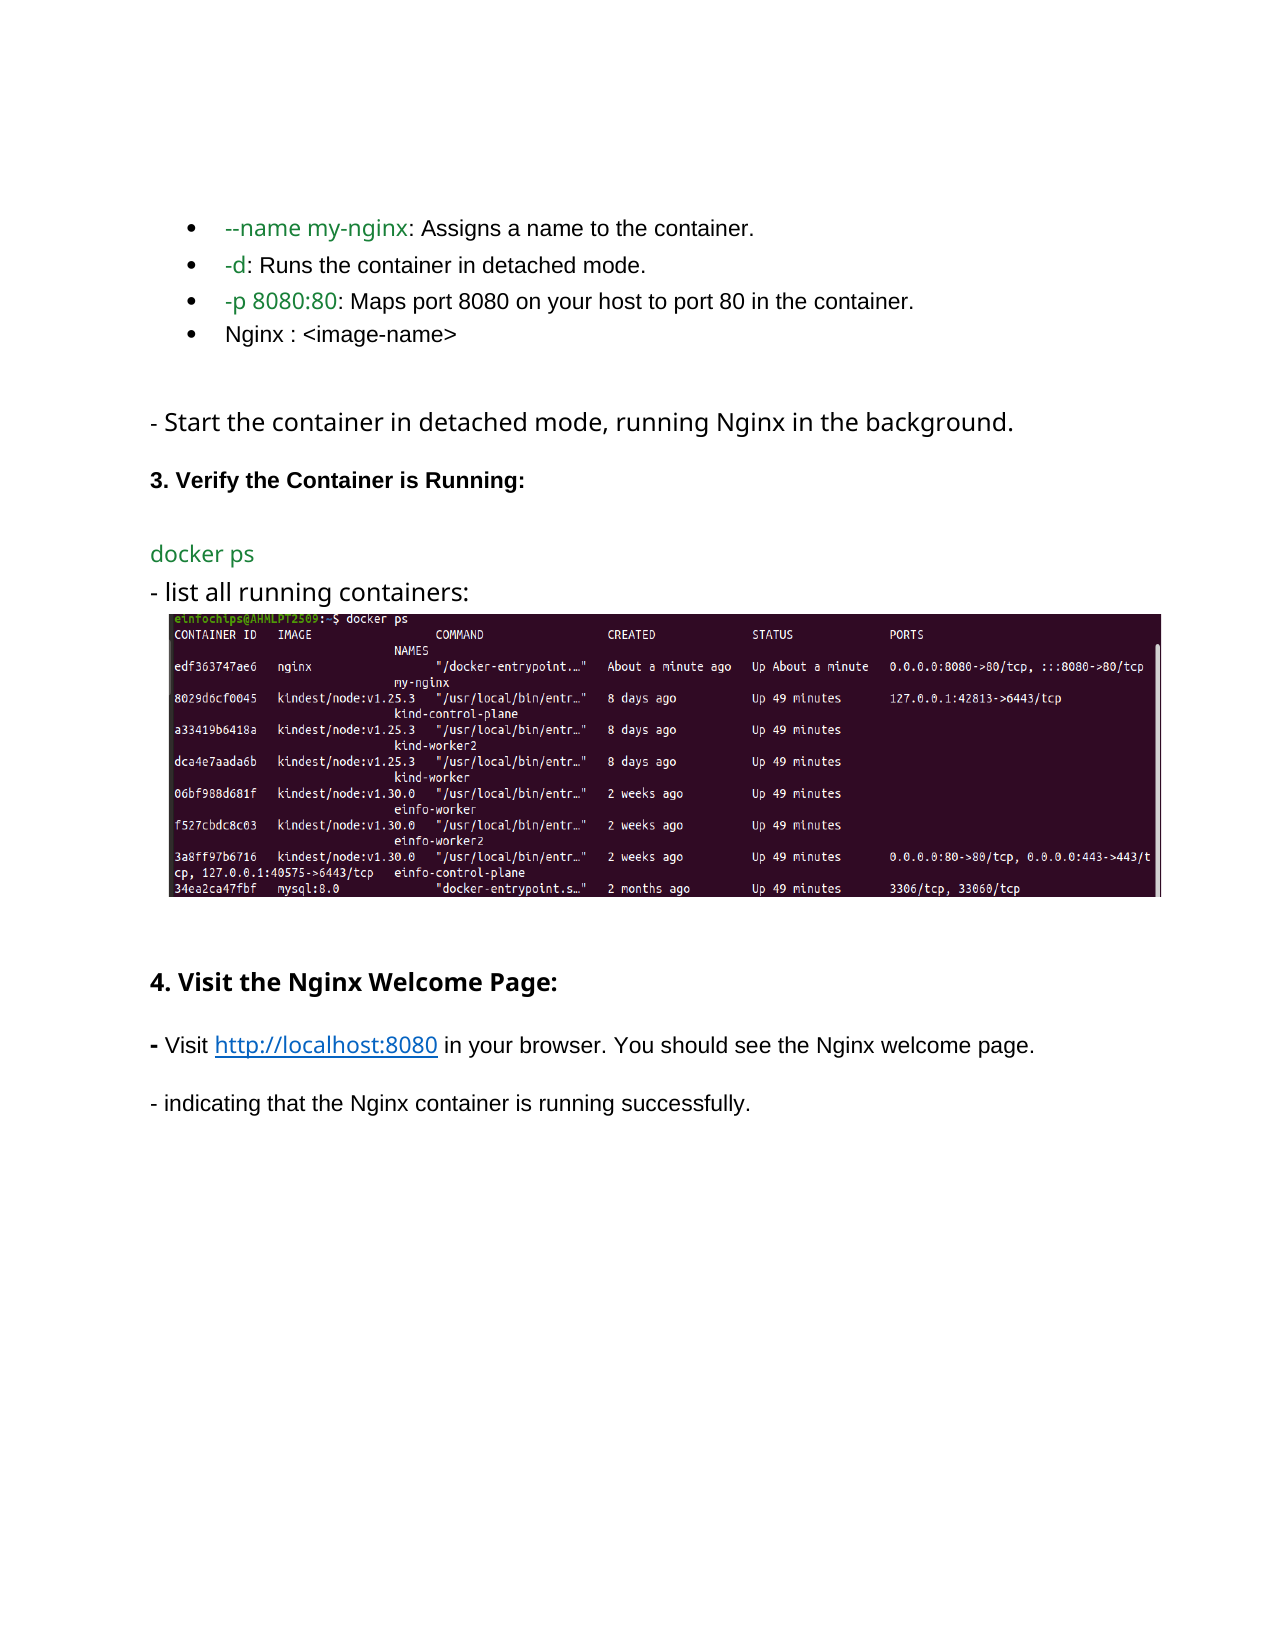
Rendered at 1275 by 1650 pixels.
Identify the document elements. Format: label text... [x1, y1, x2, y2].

text - Start the container in detached mode, running Nginx in the background. [150, 405, 1125, 439]
text - list all running containers: [150, 574, 1125, 609]
list -d: Runs the container in detached mode. [187, 249, 1125, 280]
text - Visit http://localhost:8080 in your browser. You should see the Nginx welcome page. [150, 1027, 1125, 1061]
text - indicating that the Nginx container is running successfully. [150, 1089, 1125, 1116]
list Nginx : <image-name> [187, 321, 1125, 347]
text 3. Verify the Container is Running: docker ps [150, 467, 1125, 569]
list --name my-nginx: Assigns a name to the container. [187, 212, 1125, 244]
list -p 8080:80: Maps port 8080 on your host to port 80 in the container. [187, 285, 1125, 316]
text 4. Visit the Nginx Welcome Page: [150, 965, 1125, 999]
